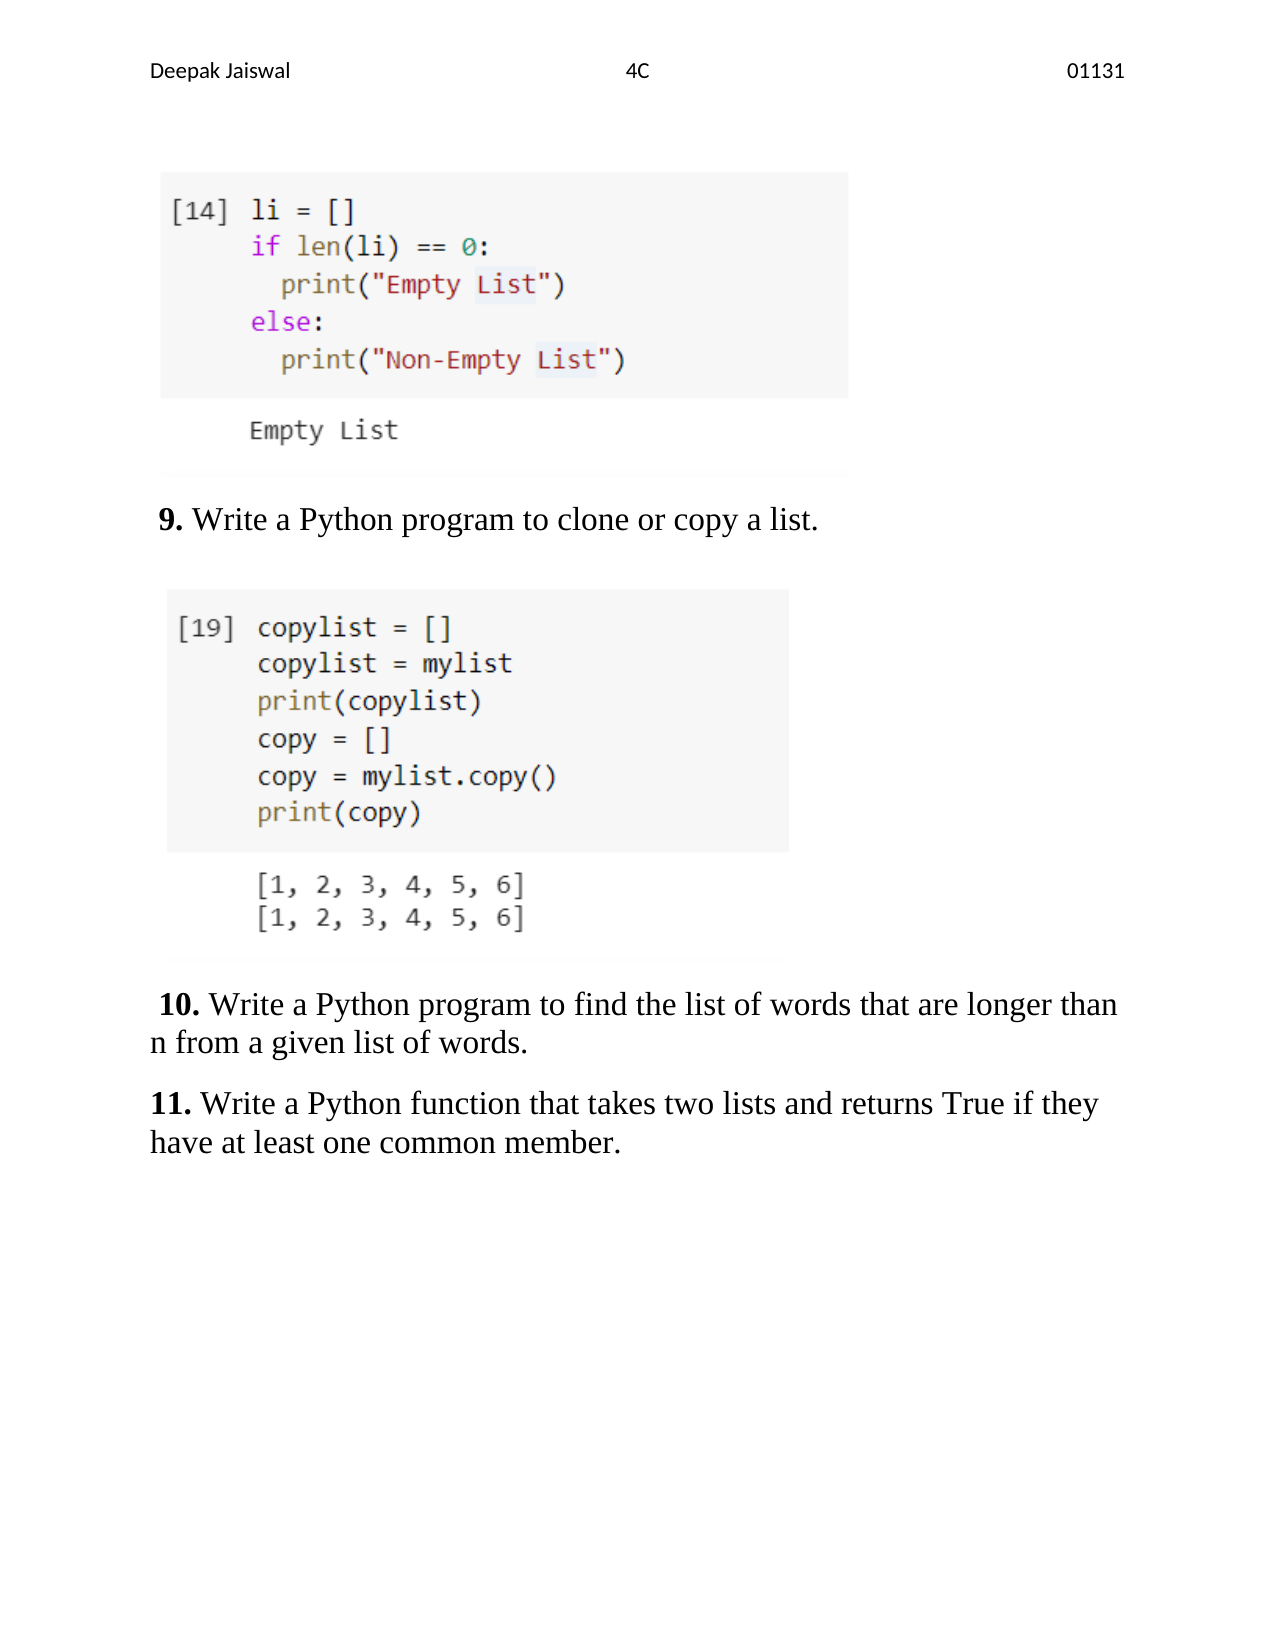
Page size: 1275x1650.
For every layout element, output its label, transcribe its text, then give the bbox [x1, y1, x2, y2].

text 10. Write a Python program to find the list of words that are longer than n from a given list of words. [150, 984, 1125, 1061]
text 9. Write a Python program to clone or copy a list. [150, 499, 1125, 537]
picture [150, 150, 849, 477]
picture [150, 560, 789, 962]
text 11. Write a Python function that takes two lists and returns True if they have at least one common member. [150, 1083, 1125, 1160]
